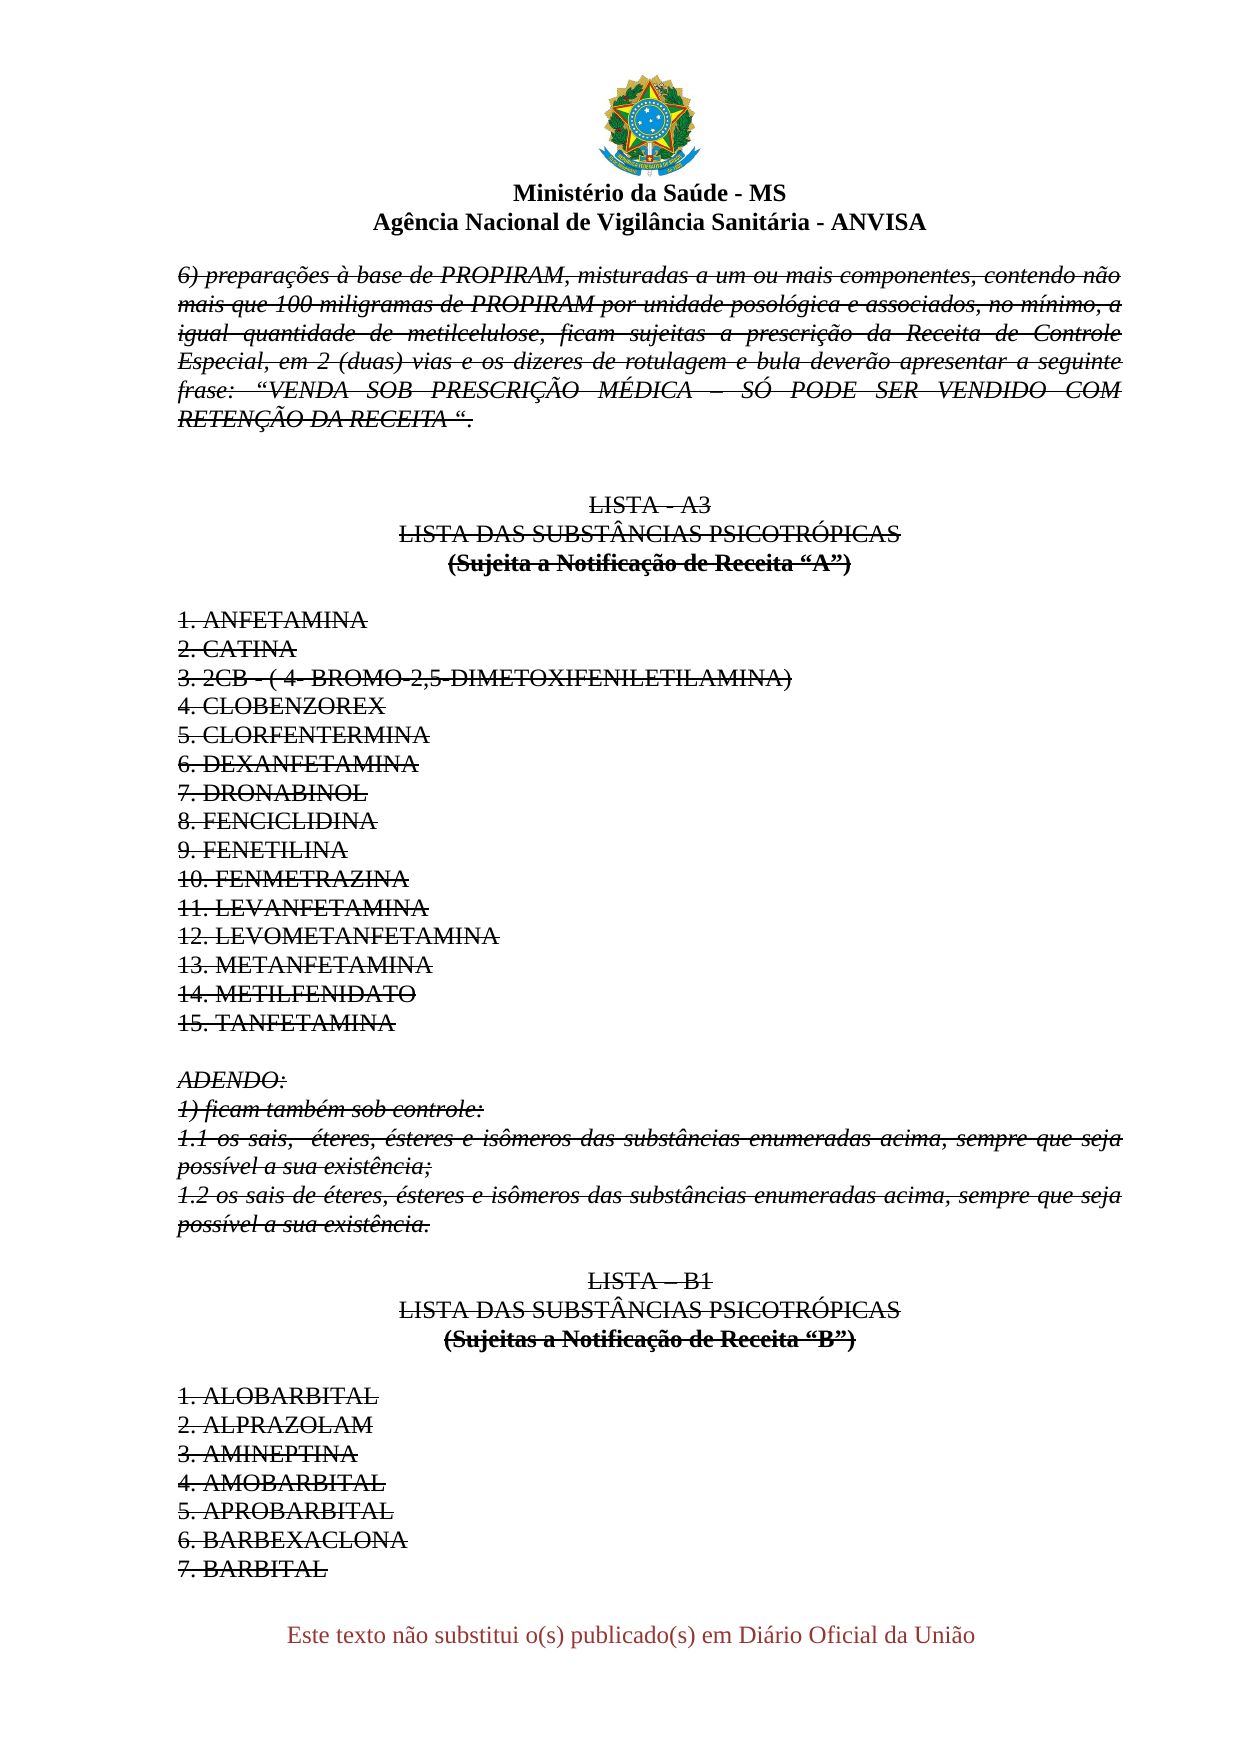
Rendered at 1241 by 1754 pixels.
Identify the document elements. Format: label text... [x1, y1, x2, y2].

text 1.2 os sais de éteres, ésteres e isômeros das substâncias enumeradas acima, sempre que seja possível a sua existência. [177, 1180, 1122, 1196]
text 15. TANFETAMINA [177, 1008, 1122, 1036]
text 9. FENETILINA [177, 835, 1122, 864]
text LISTA – B1 [177, 1266, 1122, 1295]
text (Sujeita a Notificação de Receita “A”) [177, 548, 1122, 576]
text 1.1 os sais, éteres, ésteres e isômeros das substâncias enumeradas acima, sempre que seja possível a sua existência; [177, 1123, 1122, 1138]
text 2. CATINA [177, 634, 1122, 663]
text 5. APROBARBITAL [177, 1496, 1122, 1525]
text 10. FENMETRAZINA [177, 864, 1122, 893]
text LISTA DAS SUBSTÂNCIAS PSICOTRÓPICAS [177, 1295, 1122, 1324]
text 1.1 os sais, éteres, ésteres e isômeros das substâncias enumeradas acima, sempre que seja possível a sua existência; [177, 1139, 1122, 1180]
text 7. DRONABINOL [177, 778, 1122, 806]
text 6) preparações à base de PROPIRAM, misturadas a um ou mais componentes, contendo não mais que 100 miligramas de PROPIRAM por unidade posológica e associados, no mínimo, a igual quantidade de metilcelulose, ficam sujeitas a prescrição da Receita de Controle Especial, em 2 (duas) vias e os dizeres de rotulagem e bula deverão apresentar a seguinte frase: “VENDA SOB PRESCRIÇÃO MÉDICA – SÓ PODE SER VENDIDO COM RETENÇÃO DA RECEITA “. [177, 334, 1122, 362]
text 6. BARBEXACLONA [177, 1525, 1122, 1554]
text (Sujeitas a Notificação de Receita “B”) [177, 1324, 1122, 1353]
text 14. METILFENIDATO [177, 979, 1122, 1008]
text 5. CLORFENTERMINA [177, 720, 1122, 749]
text 2. ALPRAZOLAM [177, 1410, 1122, 1439]
text ADENDO: [177, 1065, 1122, 1094]
text 4. AMOBARBITAL [177, 1468, 1122, 1496]
text 3. AMINEPTINA [177, 1439, 1122, 1468]
text 1) ficam também sob controle: [177, 1094, 1122, 1123]
text 1. ANFETAMINA [177, 605, 1122, 634]
text 3. 2CB - ( 4- BROMO-2,5-DIMETOXIFENILETILAMINA) [177, 663, 1122, 691]
text 6) preparações à base de PROPIRAM, misturadas a um ou mais componentes, contendo não mais que 100 miligramas de PROPIRAM por unidade posológica e associados, no mínimo, a igual quantidade de metilcelulose, ficam sujeitas a prescrição da Receita de Controle Especial, em 2 (duas) vias e os dizeres de rotulagem e bula deverão apresentar a seguinte frase: “VENDA SOB PRESCRIÇÃO MÉDICA – SÓ PODE SER VENDIDO COM RETENÇÃO DA RECEITA “. [177, 260, 1122, 304]
text 6) preparações à base de PROPIRAM, misturadas a um ou mais componentes, contendo não mais que 100 miligramas de PROPIRAM por unidade posológica e associados, no mínimo, a igual quantidade de metilcelulose, ficam sujeitas a prescrição da Receita de Controle Especial, em 2 (duas) vias e os dizeres de rotulagem e bula deverão apresentar a seguinte frase: “VENDA SOB PRESCRIÇÃO MÉDICA – SÓ PODE SER VENDIDO COM RETENÇÃO DA RECEITA “. [177, 363, 1122, 391]
text 1.2 os sais de éteres, ésteres e isômeros das substâncias enumeradas acima, sempre que seja possível a sua existência. [177, 1197, 1122, 1238]
text 7. BARBITAL [177, 1554, 1122, 1583]
text 4. CLOBENZOREX [177, 691, 1122, 720]
text 13. METANFETAMINA [177, 950, 1122, 979]
text 11. LEVANFETAMINA [177, 893, 1122, 921]
text LISTA DAS SUBSTÂNCIAS PSICOTRÓPICAS [177, 519, 1122, 548]
text 6) preparações à base de PROPIRAM, misturadas a um ou mais componentes, contendo não mais que 100 miligramas de PROPIRAM por unidade posológica e associados, no mínimo, a igual quantidade de metilcelulose, ficam sujeitas a prescrição da Receita de Controle Especial, em 2 (duas) vias e os dizeres de rotulagem e bula deverão apresentar a seguinte frase: “VENDA SOB PRESCRIÇÃO MÉDICA – SÓ PODE SER VENDIDO COM RETENÇÃO DA RECEITA “. [177, 392, 1122, 433]
text 1. ALOBARBITAL [177, 1381, 1122, 1410]
text 8. FENCICLIDINA [177, 806, 1122, 835]
text 6) preparações à base de PROPIRAM, misturadas a um ou mais componentes, contendo não mais que 100 miligramas de PROPIRAM por unidade posológica e associados, no mínimo, a igual quantidade de metilcelulose, ficam sujeitas a prescrição da Receita de Controle Especial, em 2 (duas) vias e os dizeres de rotulagem e bula deverão apresentar a seguinte frase: “VENDA SOB PRESCRIÇÃO MÉDICA – SÓ PODE SER VENDIDO COM RETENÇÃO DA RECEITA “. [177, 305, 1122, 333]
text LISTA - A3 [177, 490, 1122, 519]
text 6. DEXANFETAMINA [177, 749, 1122, 778]
text 12. LEVOMETANFETAMINA [177, 921, 1122, 950]
picture [595, 72, 704, 179]
